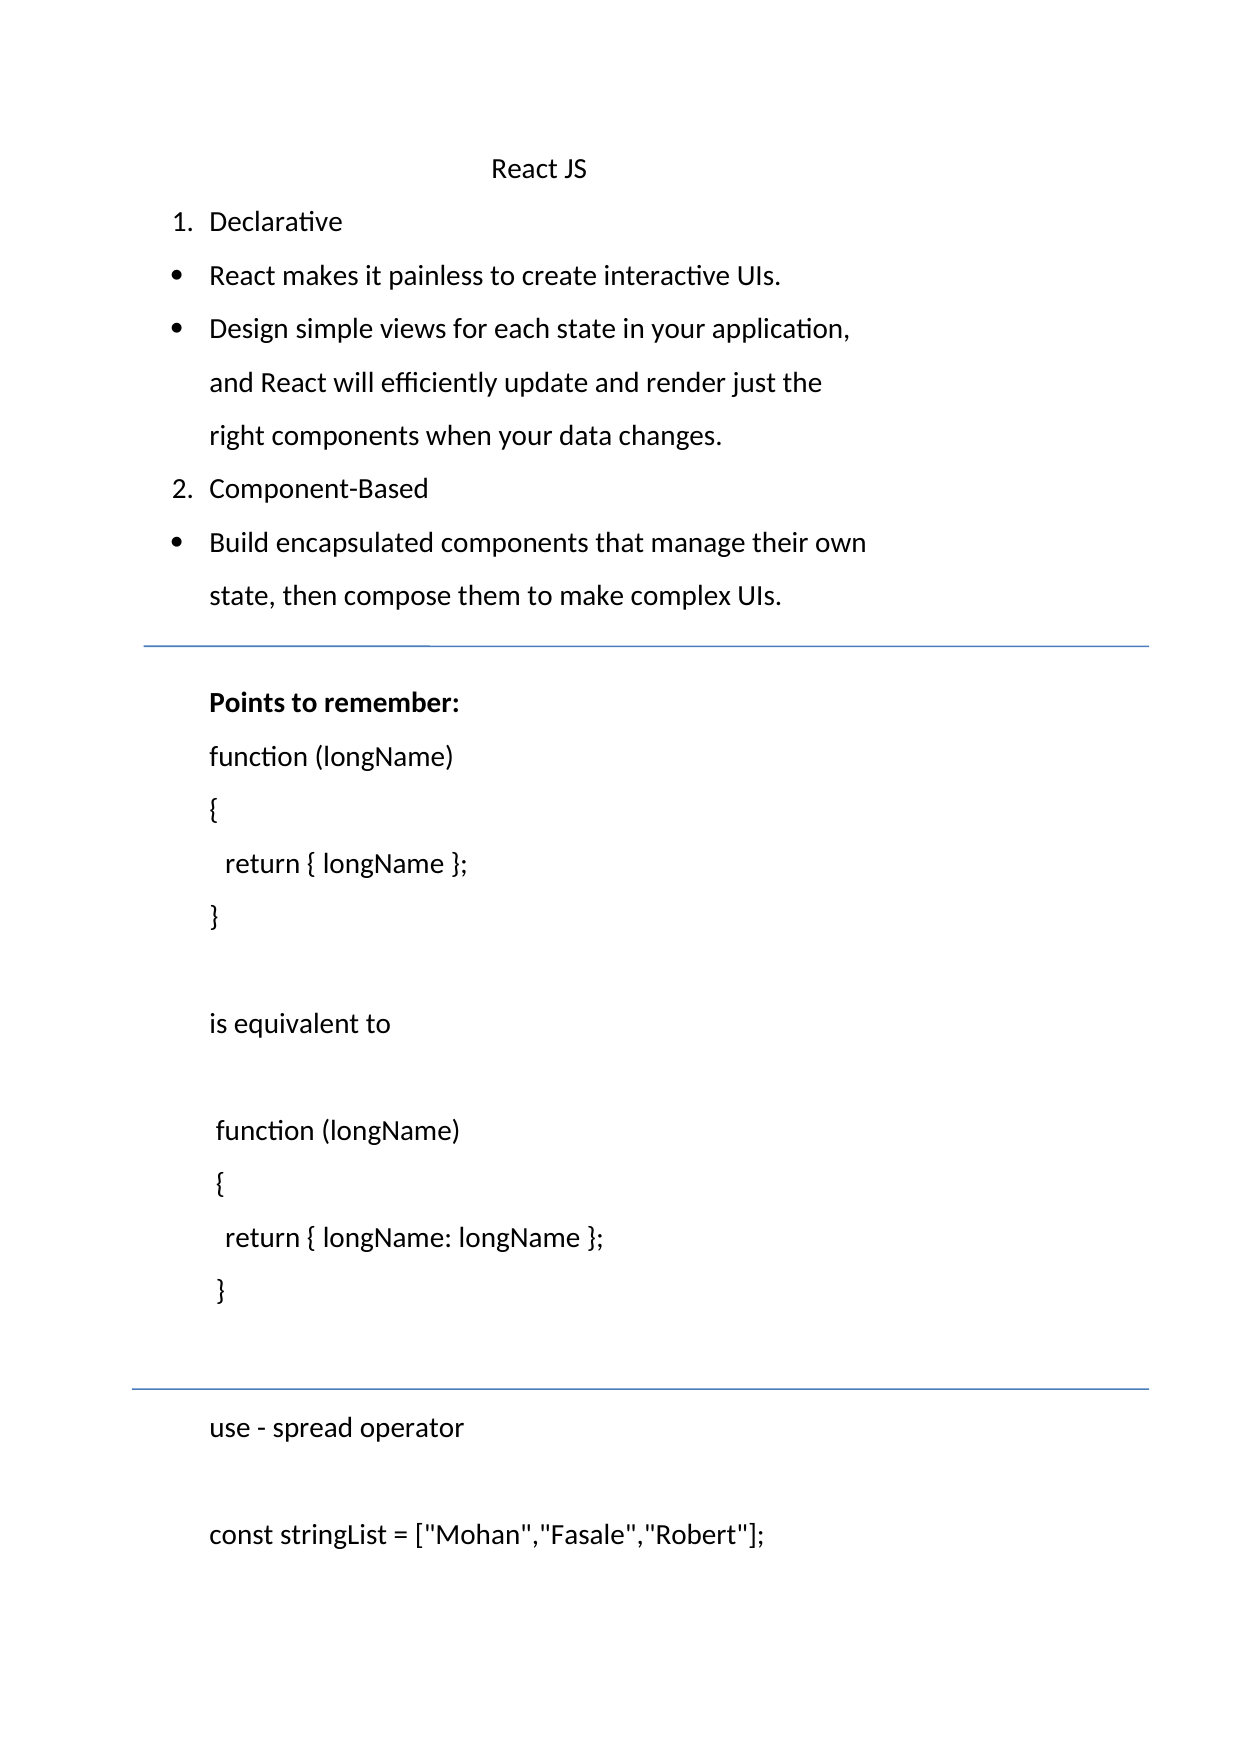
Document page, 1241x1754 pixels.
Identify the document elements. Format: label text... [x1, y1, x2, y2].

text is equivalent to [209, 1005, 869, 1041]
text return { longName }; [209, 845, 869, 880]
text const stringList = ["Mohan","Fasale","Robert"]; [209, 1516, 869, 1552]
text } [209, 898, 869, 934]
text Points to remember: [209, 684, 869, 720]
text { [209, 1165, 869, 1201]
text } [209, 1272, 869, 1308]
text function (longName) [209, 738, 869, 773]
list React makes it painless to create interactive UIs. [172, 257, 869, 292]
text function (longName) [209, 1112, 869, 1147]
list Build encapsulated components that manage their own state, then compose them to make complex UIs. [172, 524, 869, 613]
text return { longName: longName }; [209, 1219, 869, 1254]
text { [209, 791, 869, 827]
text use - spread operator [209, 1409, 869, 1445]
list Design simple views for each state in your application, and React will efficiently update and render just the right components when your data changes. [172, 310, 869, 453]
list Declarative [172, 203, 869, 239]
text React JS [209, 150, 869, 186]
list Component-Based [172, 471, 869, 506]
